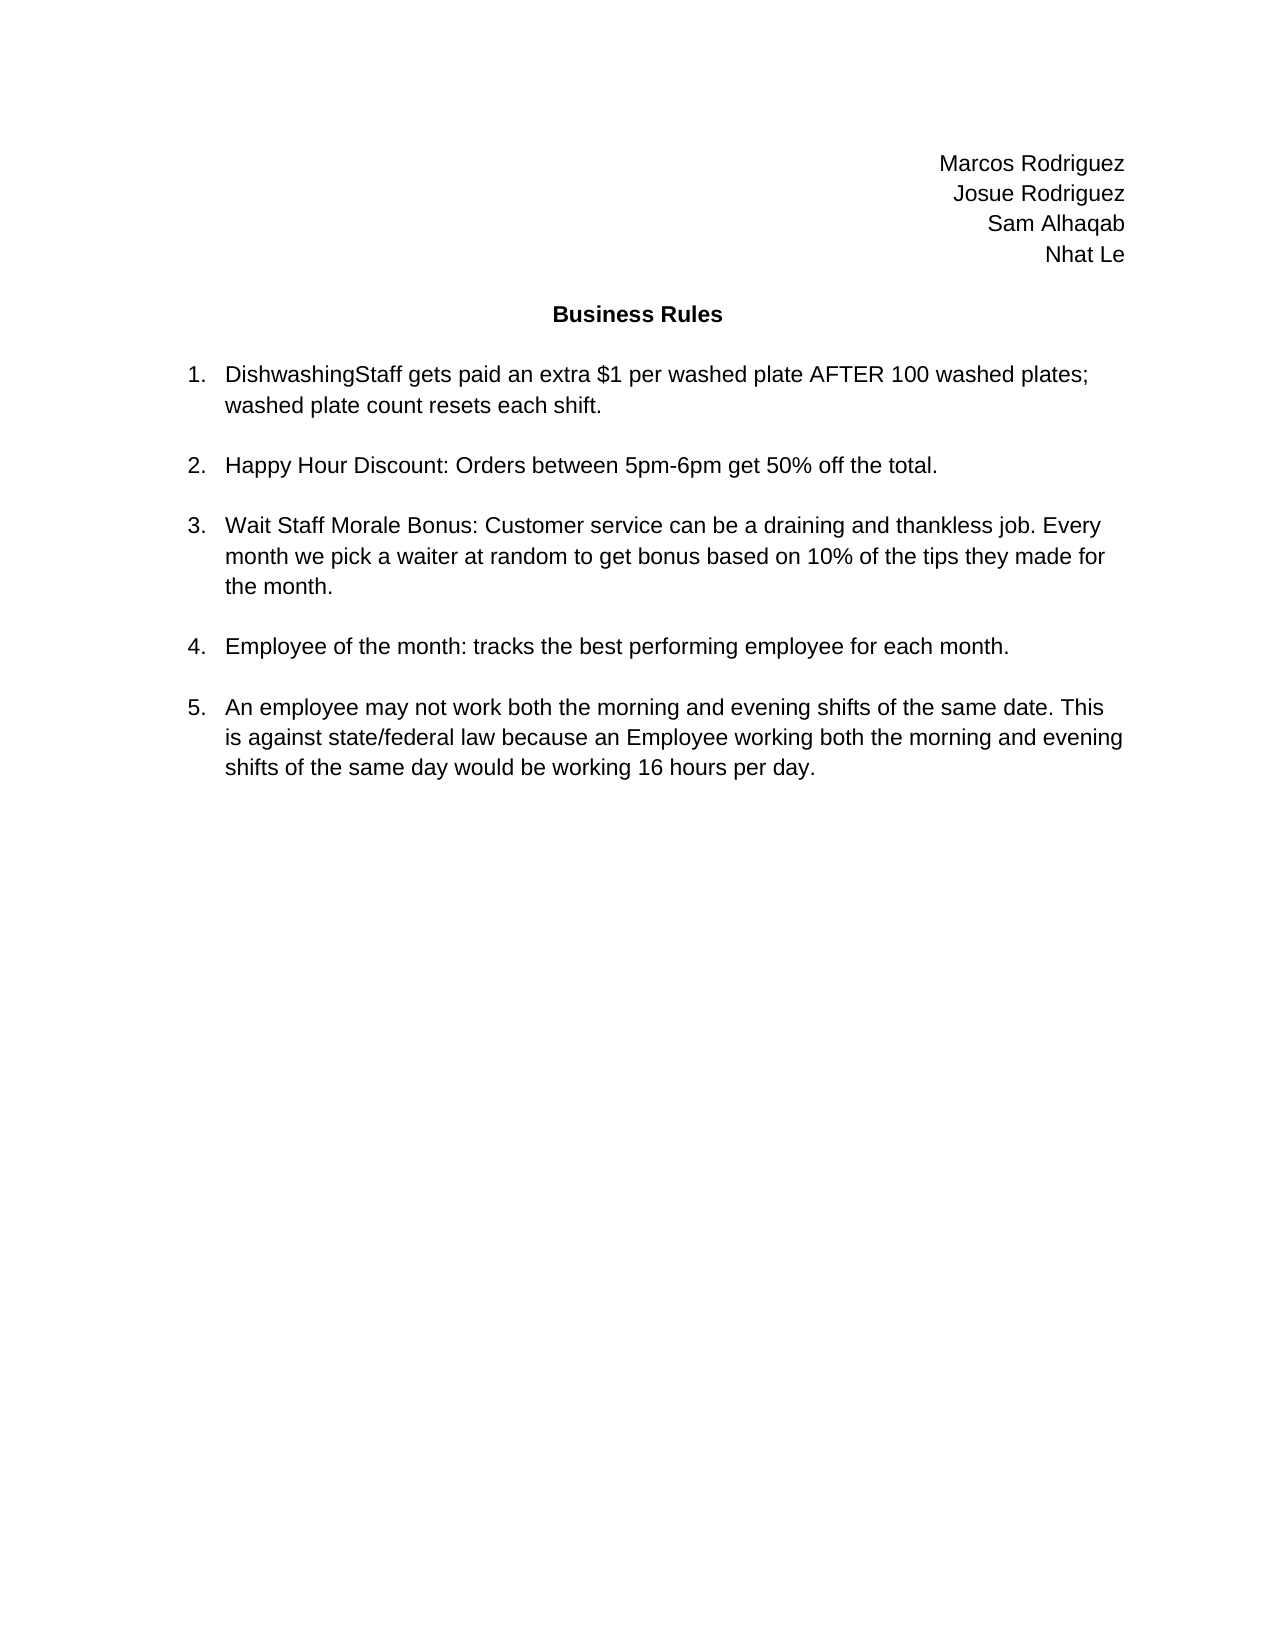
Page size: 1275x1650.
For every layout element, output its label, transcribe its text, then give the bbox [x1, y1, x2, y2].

text Business Rules [150, 301, 1125, 327]
list Employee of the month: tracks the best performing employee for each month. [187, 633, 1125, 660]
text Marcos Rodriguez [150, 150, 1125, 176]
text Sam Alhaqab [150, 210, 1125, 237]
list DishwashingStaff gets paid an extra $1 per washed plate AFTER 100 washed plates; washed plate count resets each shift. [187, 361, 1125, 418]
text Josue Rodriguez [150, 180, 1125, 207]
list An employee may not work both the morning and evening shifts of the same date. This is against state/federal law because an Employee working both the morning and evening shifts of the same day would be working 16 hours per day. [187, 694, 1125, 781]
list Happy Hour Discount: Orders between 5pm-6pm get 50% off the total. [187, 452, 1125, 478]
text Nhat Le [150, 241, 1125, 267]
list Wait Staff Morale Bonus: Customer service can be a draining and thankless job. Every month we pick a waiter at random to get bonus based on 10% of the tips they made for the month. [187, 512, 1125, 599]
